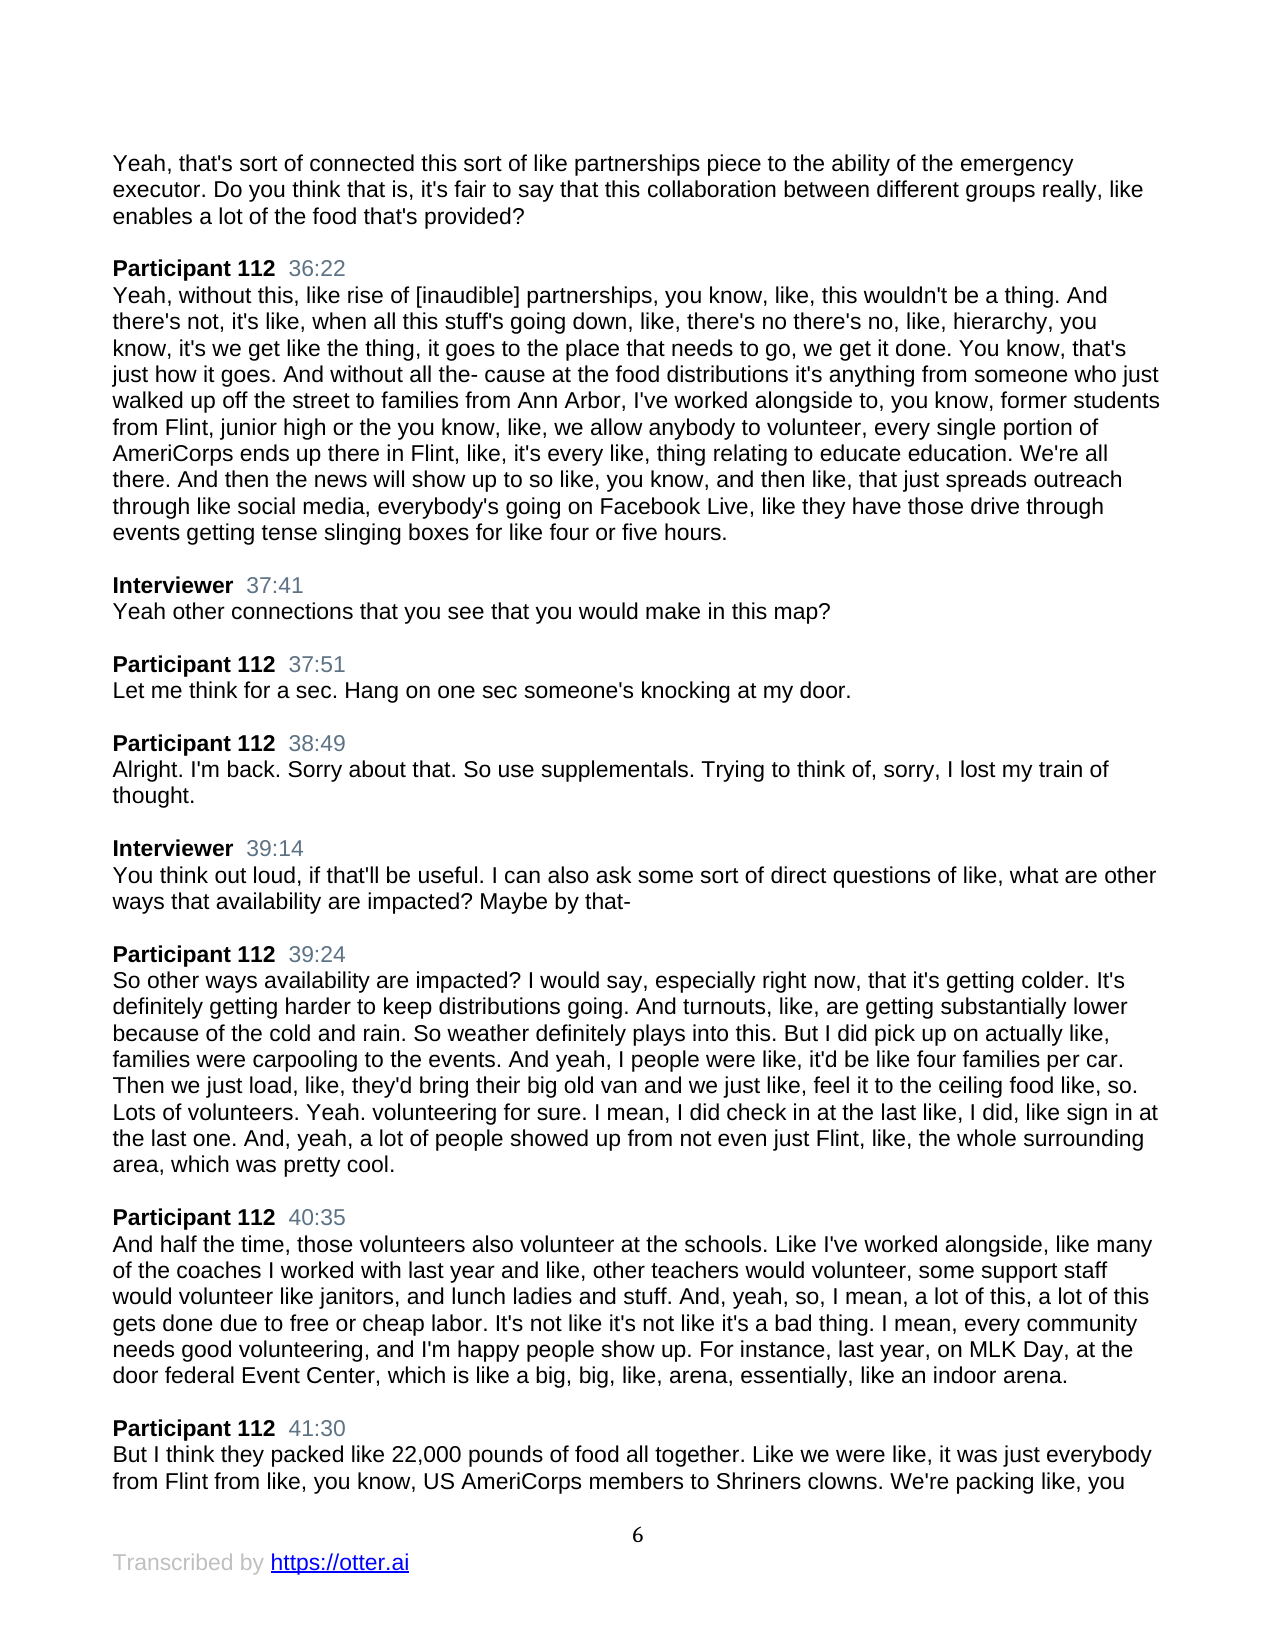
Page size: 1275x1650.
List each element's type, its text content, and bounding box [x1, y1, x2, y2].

text Participant 112 41:30 [112, 1415, 1162, 1441]
text Yeah, without this, like rise of [inaudible] partnerships, you know, like, this wouldn't be a thing. And there's not, it's like, when all this stuff's going down, like, there's no there's no, like, hierarchy, you know, it's we get like the thing, it goes to the place that needs to go, we get it done. You know, that's just how it goes. And without all the- cause at the food distributions it's anything from someone who just walked up off the street to families from Ann Arbor, I've worked alongside to, you know, former students from Flint, junior high or the you know, like, we allow anybody to volunteer, every single portion of AmeriCorps ends up there in Flint, like, it's every like, thing relating to educate education. We're all there. And then the news will show up to so like, you know, and then like, that just spreads outreach through like social media, everybody's going on Facebook Live, like they have those drive through events getting tense slinging boxes for like four or five hours. [112, 282, 1162, 545]
text Participant 112 36:22 [112, 255, 1162, 282]
text Participant 112 40:35 [112, 1204, 1162, 1231]
text Yeah, that's sort of connected this sort of like partnerships piece to the ability of the emergency executor. Do you think that is, it's fair to say that this collaboration between different groups really, like enables a lot of the food that's provided? [112, 150, 1162, 229]
text Yeah other connections that you see that you would make in this map? [112, 598, 1162, 624]
text So other ways availability are impacted? I would say, especially right now, that it's getting colder. It's definitely getting harder to keep distributions going. And turnouts, like, are getting substantially lower because of the cold and rain. So weather definitely plays into this. But I did pick up on actually like, families were carpooling to the events. And yeah, I people were like, it'd be like four families per car. Then we just load, like, they'd bring their big old van and we just like, feel it to the ceiling food like, so. Lots of volunteers. Yeah. volunteering for sure. I mean, I did check in at the last like, I did, like sign in at the last one. And, yeah, a lot of people showed up from not even just Flint, like, the whole surrounding area, which was pretty cool. [112, 967, 1162, 1178]
text Let me think for a sec. Hang on one sec someone's knocking at my door. [112, 677, 1162, 703]
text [112, 1441, 1162, 1494]
text And half the time, those volunteers also volunteer at the schools. Like I've worked alongside, like many of the coaches I worked with last year and like, other teachers would volunteer, some support staff would volunteer like janitors, and lunch ladies and stuff. And, yeah, so, I mean, a lot of this, a lot of this gets done due to free or cheap labor. It's not like it's not like it's a bad thing. I mean, every community needs good volunteering, and I'm happy people show up. For instance, last year, on MLK Day, at the door federal Event Center, which is like a big, big, like, arena, essentially, like an indoor arena. [112, 1231, 1162, 1389]
text Participant 112 39:24 [112, 941, 1162, 967]
text Alright. I'm back. Sorry about that. So use supplementals. Trying to think of, sorry, I lost my train of thought. [112, 756, 1162, 809]
text Participant 112 37:51 [112, 651, 1162, 677]
text Interviewer 39:14 [112, 835, 1162, 862]
text You think out loud, if that'll be useful. I can also ask some sort of direct questions of like, what are other ways that availability are impacted? Maybe by that- [112, 862, 1162, 914]
text Interviewer 37:41 [112, 572, 1162, 598]
text Participant 112 38:49 [112, 730, 1162, 756]
